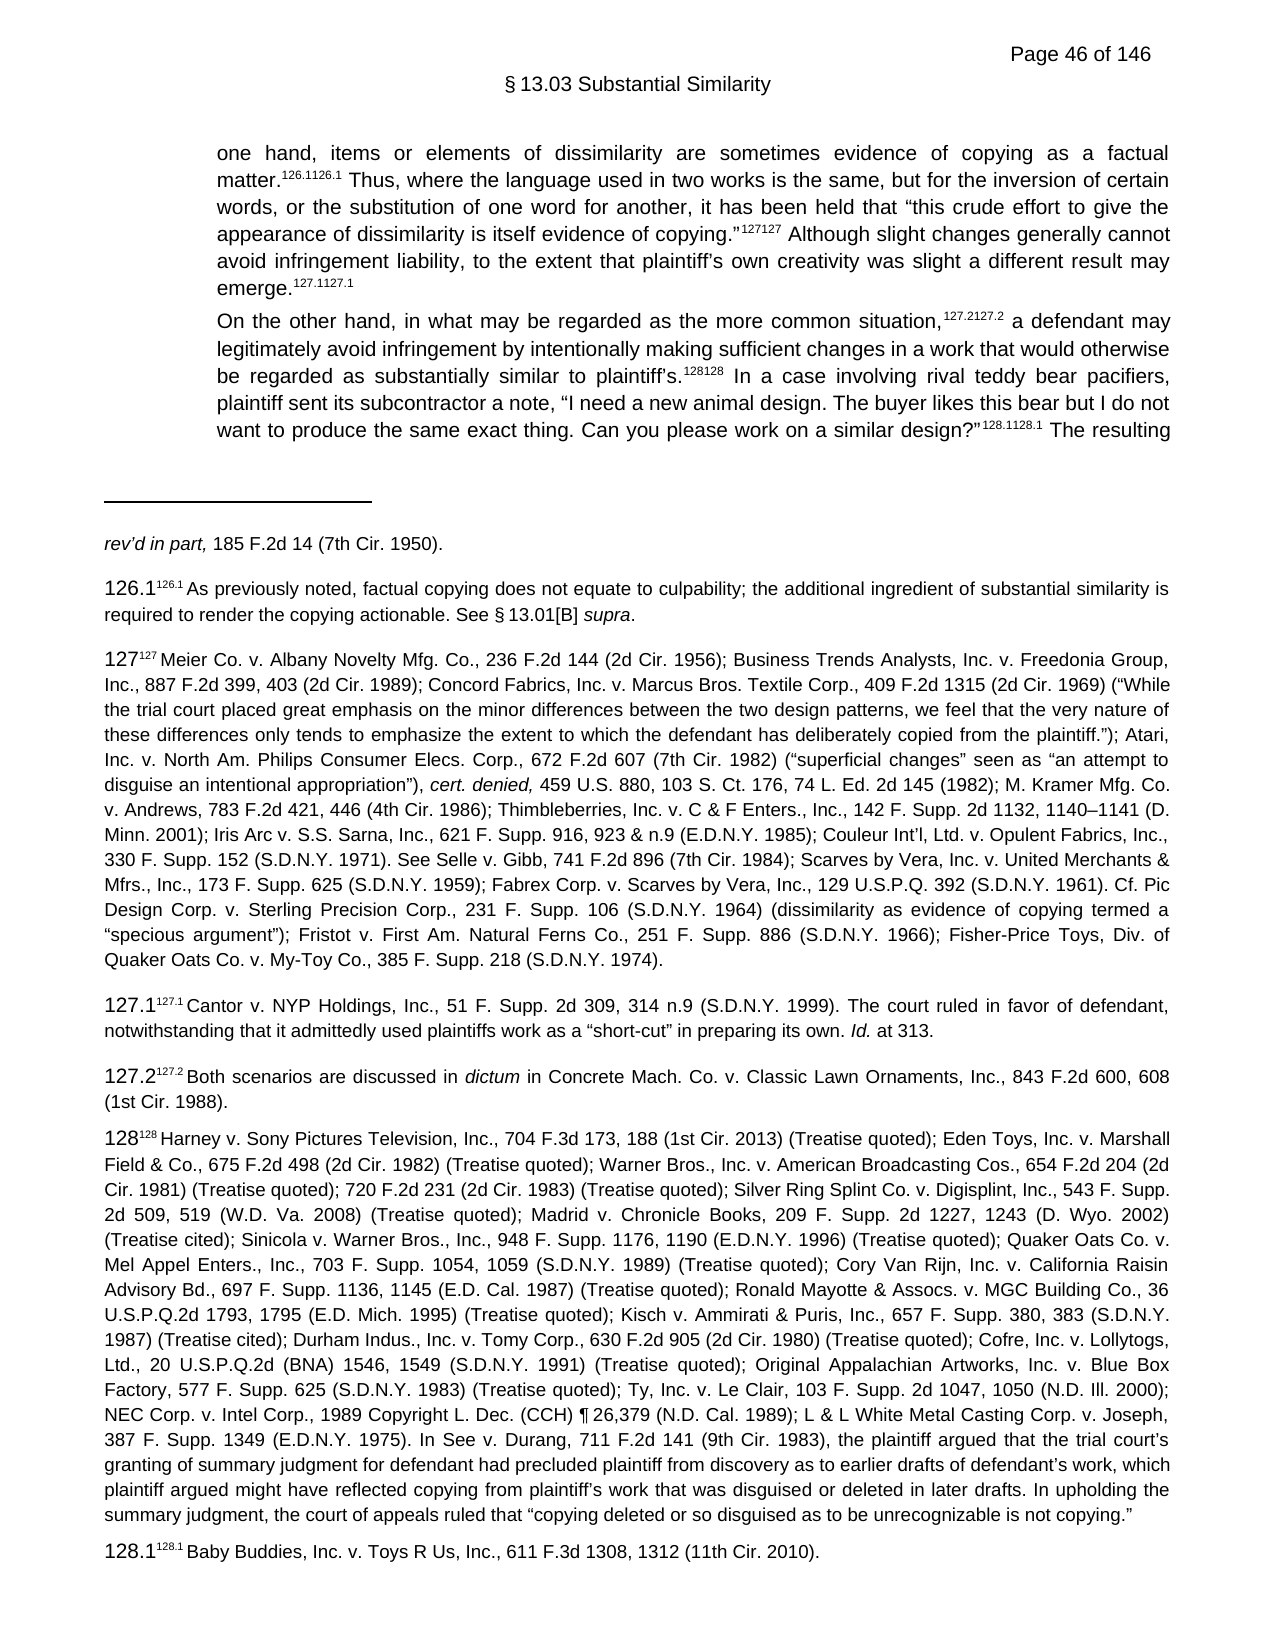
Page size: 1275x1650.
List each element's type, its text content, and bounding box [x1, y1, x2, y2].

text On the other hand, in what may be regarded as the more common situation,127.2 a defendant may legitimately avoid infringement by intentionally making sufficient changes in a work that would otherwise be regarded as substantially similar to plaintiff’s.128 In a case involving rival teddy bear pacifiers, plaintiff sent its subcontractor a note, “I need a new animal design. The buyer likes this bear but I do not want to produce the same exact thing. Can you please work on a similar design?”128.1 The resulting product was sufficiently different to warrant affirmance of summary judgment on behalf of defendant.128.2 To cite another example, even after one court found that defendant “intentionally copied” plaintiff’s copyrighted designs resulting in “remarkably similar” architectural plans,128.3 it concluded in a bench trial that the number of differences outweighed the common points (particularly given the limited ways that one can juxtapose rooms in a house)128.4 to the extent that substantial similarity was lacking.128.5 [217, 306, 1171, 442]
text What if the evidence shows that defendant’s work is dissimilar from plaintiff’s, and that such dissimilarity results from design? Such “deliberate non-copying” can be a double-edged sword. On the one hand, items or elements of dissimilarity are sometimes evidence of copying as a factual matter.126.1 Thus, where the language used in two works is the same, but for the inversion of certain words, or the substitution of one word for another, it has been held that “this crude effort to give the appearance of dissimilarity is itself evidence of copying.”127 Although slight changes generally cannot avoid infringement liability, to the extent that plaintiff’s own creativity was slight a different result may emerge.127.1 [217, 137, 1171, 300]
